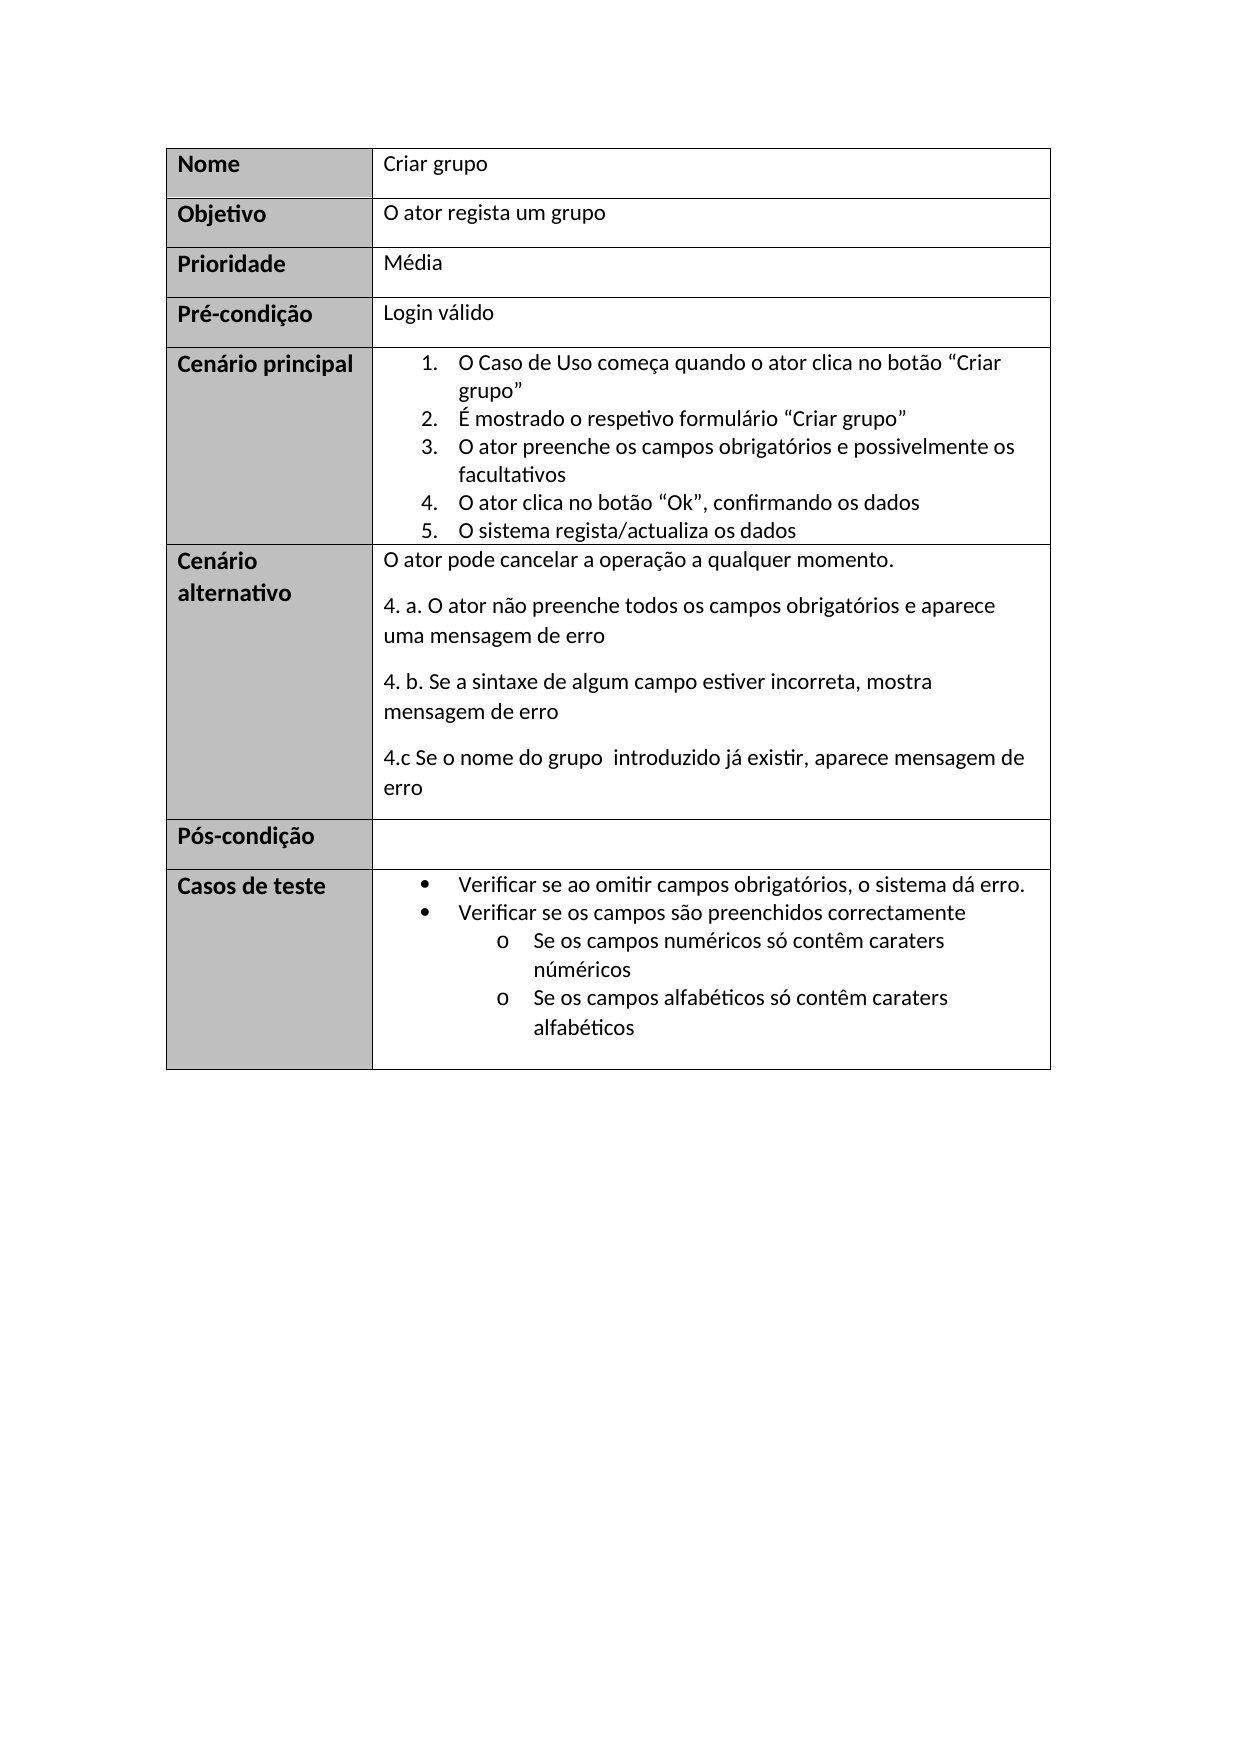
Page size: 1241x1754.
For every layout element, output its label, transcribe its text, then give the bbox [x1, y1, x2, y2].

table_header Criar grupo [373, 149, 1050, 197]
table_cell O Caso de Uso começa quando o ator clica no botão “Criar grupo” É mostrado o respetivo formulário “Criar grupo” O ator preenche os campos obrigatórios e possivelmente os facultativos O ator clica no botão “Ok”, confirmando os dados O sistema regista/actualiza os dados [373, 348, 1050, 544]
table_cell [373, 820, 1050, 869]
table_cell Cenário alternativo [167, 545, 372, 819]
table_cell Pós-condição [167, 820, 372, 869]
table_cell Verificar se ao omitir campos obrigatórios, o sistema dá erro. Verificar se os campos são preenchidos correctamente Se os campos numéricos só contêm caraters núméricos Se os campos alfabéticos só contêm caraters alfabéticos [373, 870, 1050, 1069]
table_cell Objetivo [167, 199, 372, 247]
table_cell O ator pode cancelar a operação a qualquer momento. 4. a. O ator não preenche todos os campos obrigatórios e aparece uma mensagem de erro 4. b. Se a sintaxe de algum campo estiver incorreta, mostra mensagem de erro 4.c Se o nome do grupo introduzido já existir, aparece mensagem de erro [373, 545, 1050, 819]
table_cell O ator regista um grupo [373, 199, 1050, 247]
table_header Nome [167, 149, 372, 197]
table_cell Cenário principal [167, 348, 372, 544]
table_cell Média [373, 248, 1050, 297]
table_cell Prioridade [167, 248, 372, 297]
table_cell Login válido [373, 298, 1050, 347]
table_cell Casos de teste [167, 870, 372, 1069]
table_cell Pré-condição [167, 298, 372, 347]
